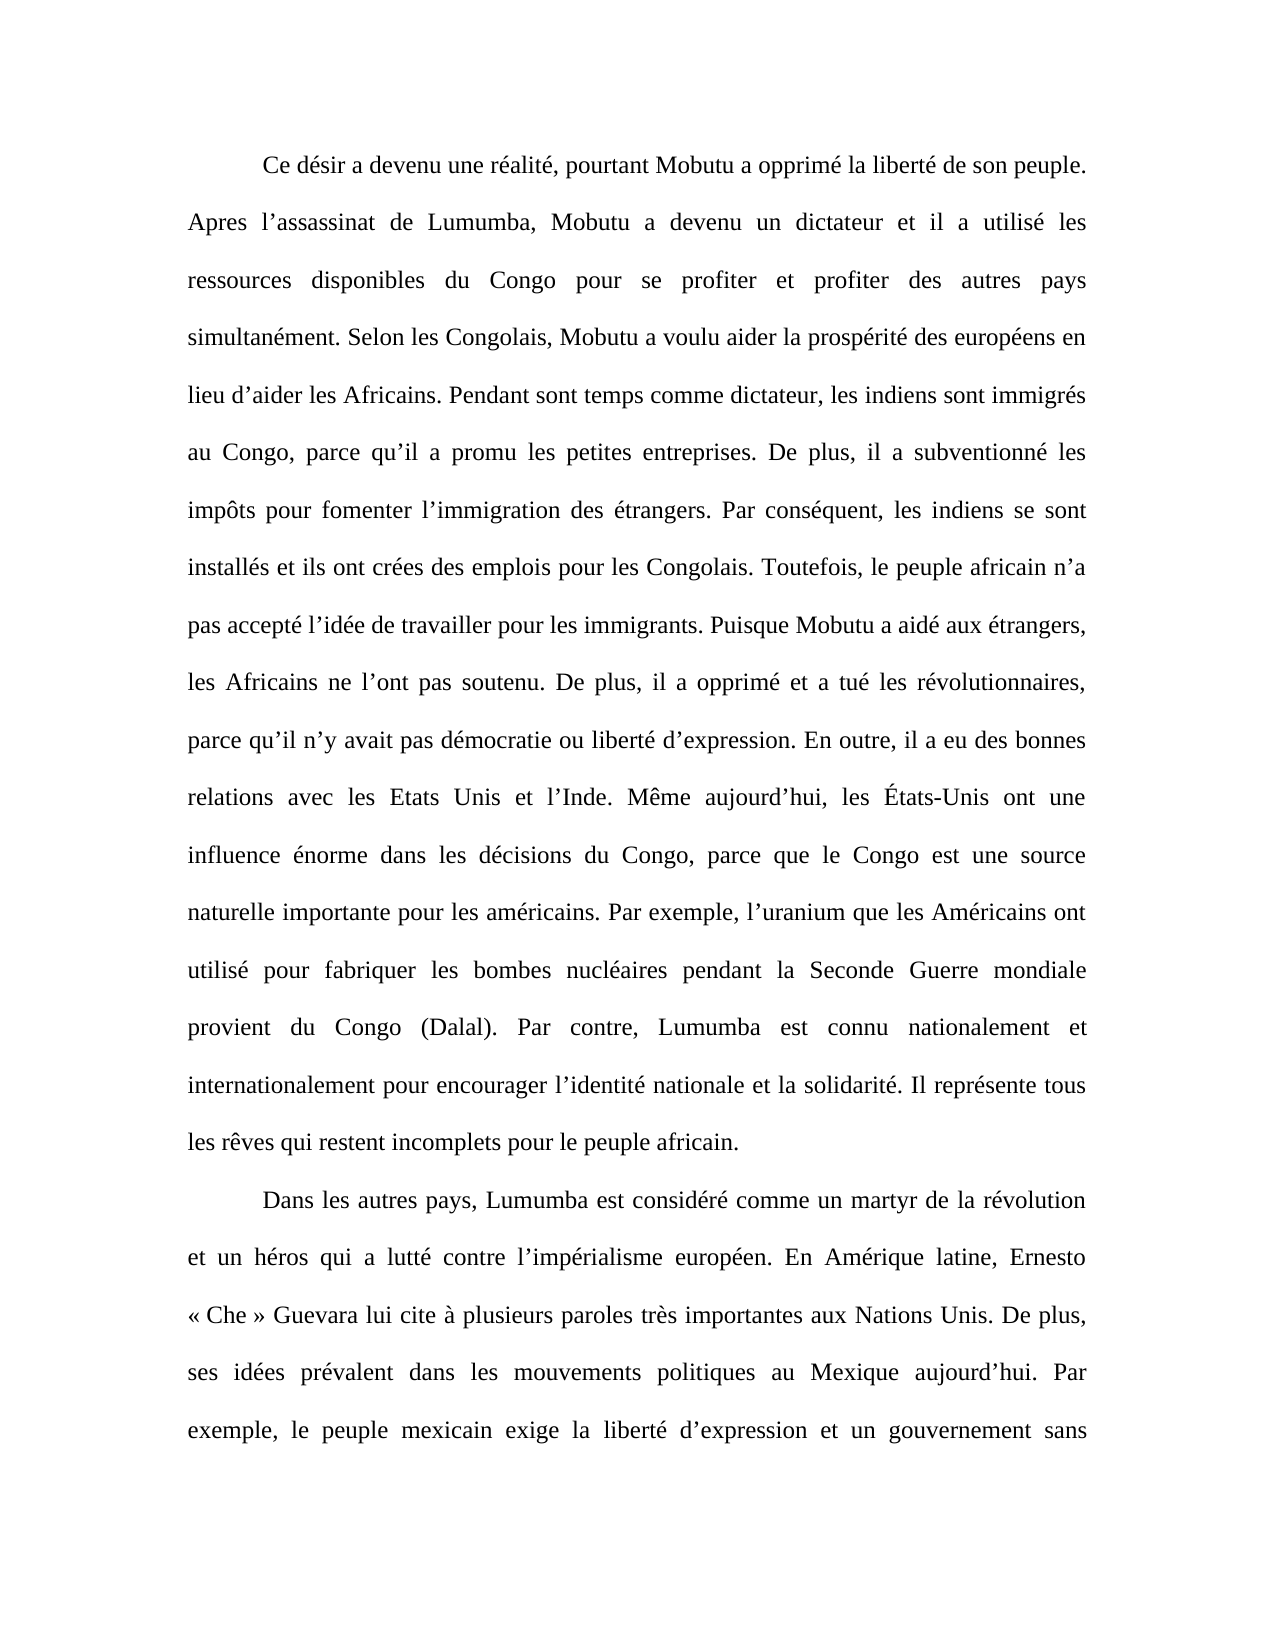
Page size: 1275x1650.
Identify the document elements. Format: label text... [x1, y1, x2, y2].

text Ce désir a devenu une réalité, pourtant Mobutu a opprimé la liberté de son peuple. Apres l’assassinat de Lumumba, Mobutu a devenu un dictateur et il a utilisé les ressources disponibles du Congo pour se profiter et profiter des autres pays simultanément. Selon les Congolais, Mobutu a voulu aider la prospérité des européens en lieu d’aider les Africains. Pendant sont temps comme dictateur, les indiens sont immigrés au Congo, parce qu’il a promu les petites entreprises. De plus, il a subventionné les impôts pour fomenter l’immigration des étrangers. Par conséquent, les indiens se sont installés et ils ont crées des emplois pour les Congolais. Toutefois, le peuple africain n’a pas accepté l’idée de travailler pour les immigrants. Puisque Mobutu a aidé aux étrangers, les Africains ne l’ont pas soutenu. De plus, il a opprimé et a tué les révolutionnaires, parce qu’il n’y avait pas démocratie ou liberté d’expression. En outre, il a eu des bonnes relations avec les Etats Unis et l’Inde. Même aujourd’hui, les États-Unis ont une influence énorme dans les décisions du Congo, parce que le Congo est une source naturelle importante pour les américains. Par exemple, l’uranium que les Américains ont utilisé pour fabriquer les bombes nucléaires pendant la Seconde Guerre mondiale provient du Congo (Dalal). Par contre, Lumumba est connu nationalement et internationalement pour encourager l’identité nationale et la solidarité. Il représente tous les rêves qui restent incomplets pour le peuple africain. [187, 150, 1087, 1156]
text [187, 1185, 1087, 1444]
